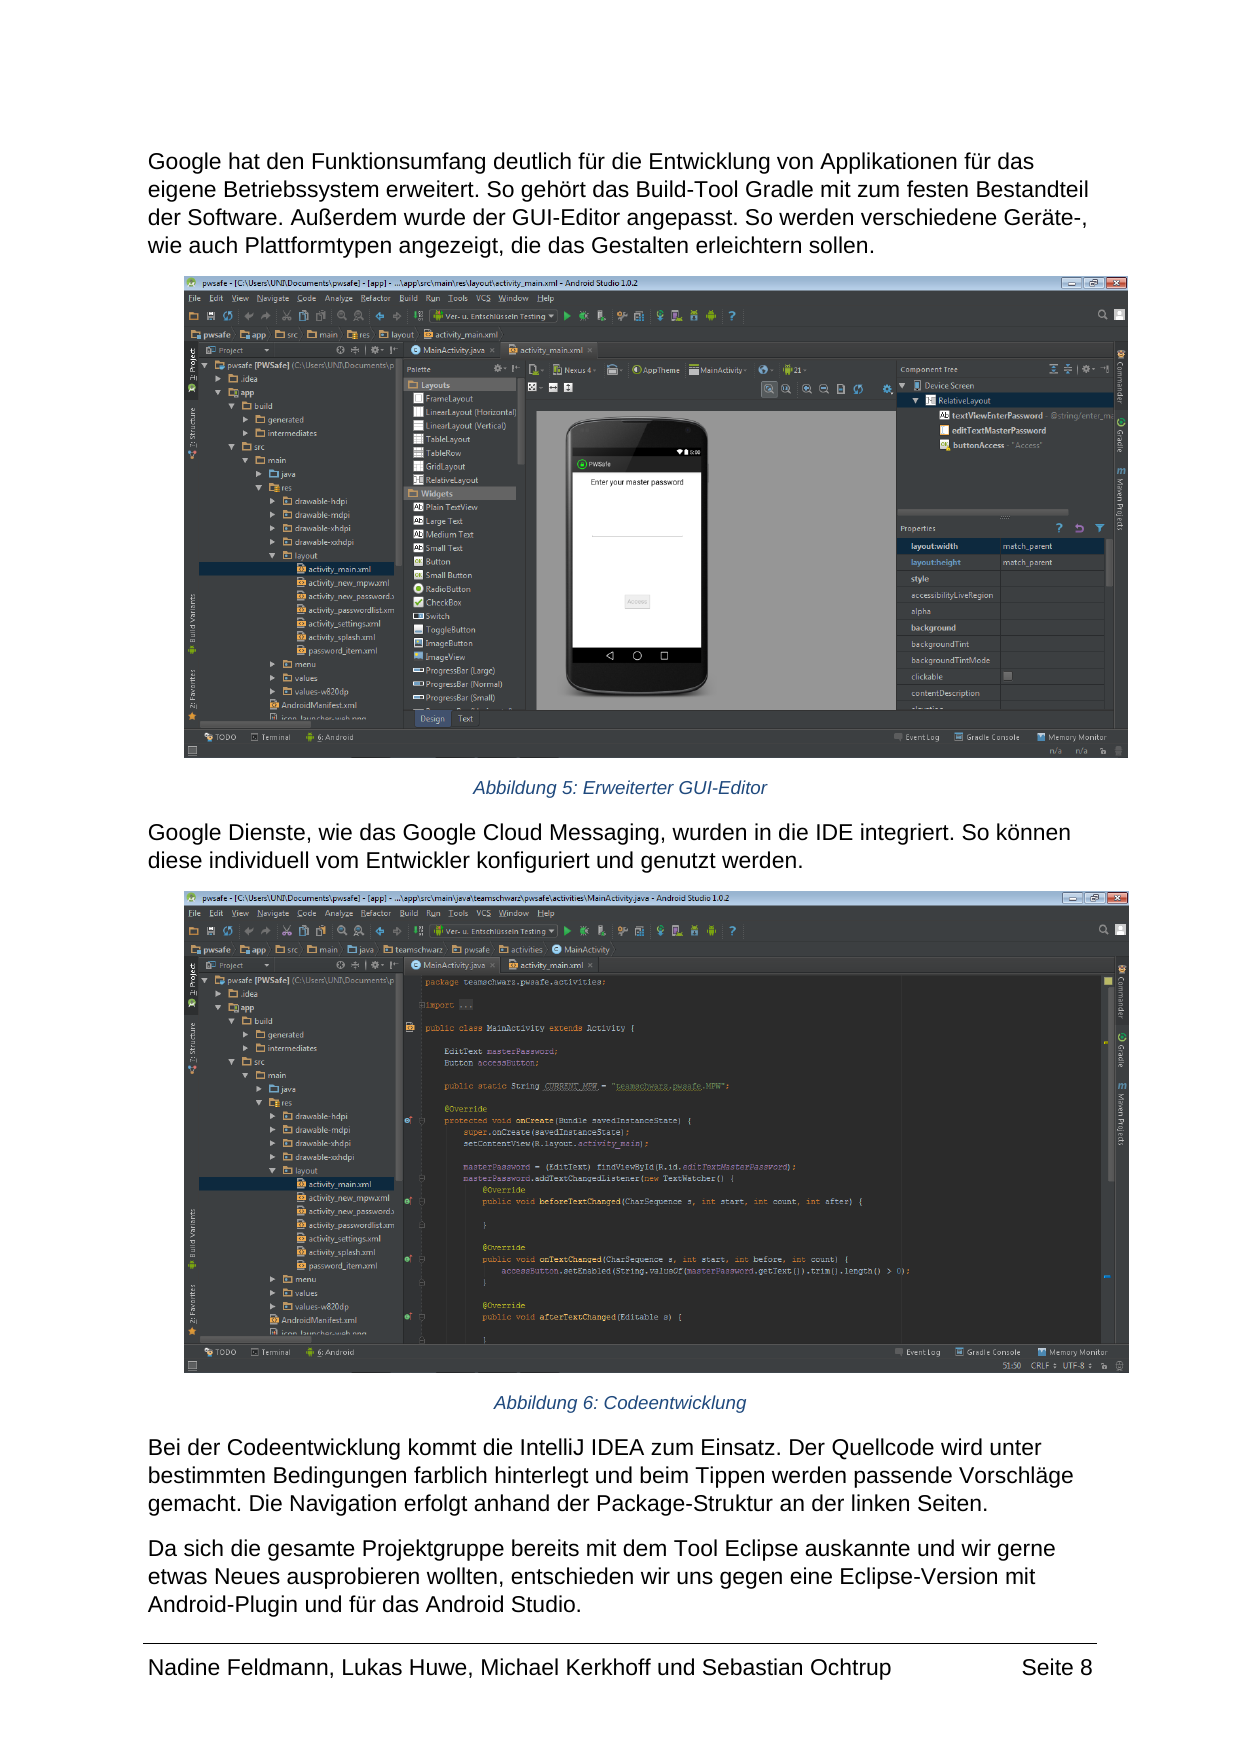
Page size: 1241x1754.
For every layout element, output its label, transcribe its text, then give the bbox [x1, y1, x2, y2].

text Da sich die gesamte Projektgruppe bereits mit dem Tool Eclipse auskannte und wir gerne etwas Neues ausprobieren wollten, entschieden wir uns gegen eine Eclipse-Version mit Android-Plugin und für das Android Studio. [148, 1535, 1093, 1617]
text Google hat den Funktionsumfang deutlich für die Entwicklung von Applikationen für das eigene Betriebssystem erweitert. So gehört das Build-Tool Gradle mit zum festen Bestandteil der Software. Außerdem wurde der GUI-Editor angepasst. So werden verschiedene Geräte-, wie auch Plattformtypen angezeigt, die das Gestalten erleichtern sollen. [148, 148, 1093, 258]
picture [184, 276, 1128, 758]
text Bei der Codeentwicklung kommt die IntelliJ IDEA zum Einsatz. Der Quellcode wird unter bestimmten Bedingungen farblich hinterlegt und beim Tippen werden passende Vorschläge gemacht. Die Navigation erfolgt anhand der Package-Struktur an der linken Seiten. [148, 1434, 1093, 1516]
text Google Dienste, wie das Google Cloud Messaging, wurden in die IDE integriert. So können diese individuell vom Entwickler konfiguriert und genutzt werden. [148, 819, 1093, 873]
picture [184, 891, 1129, 1373]
